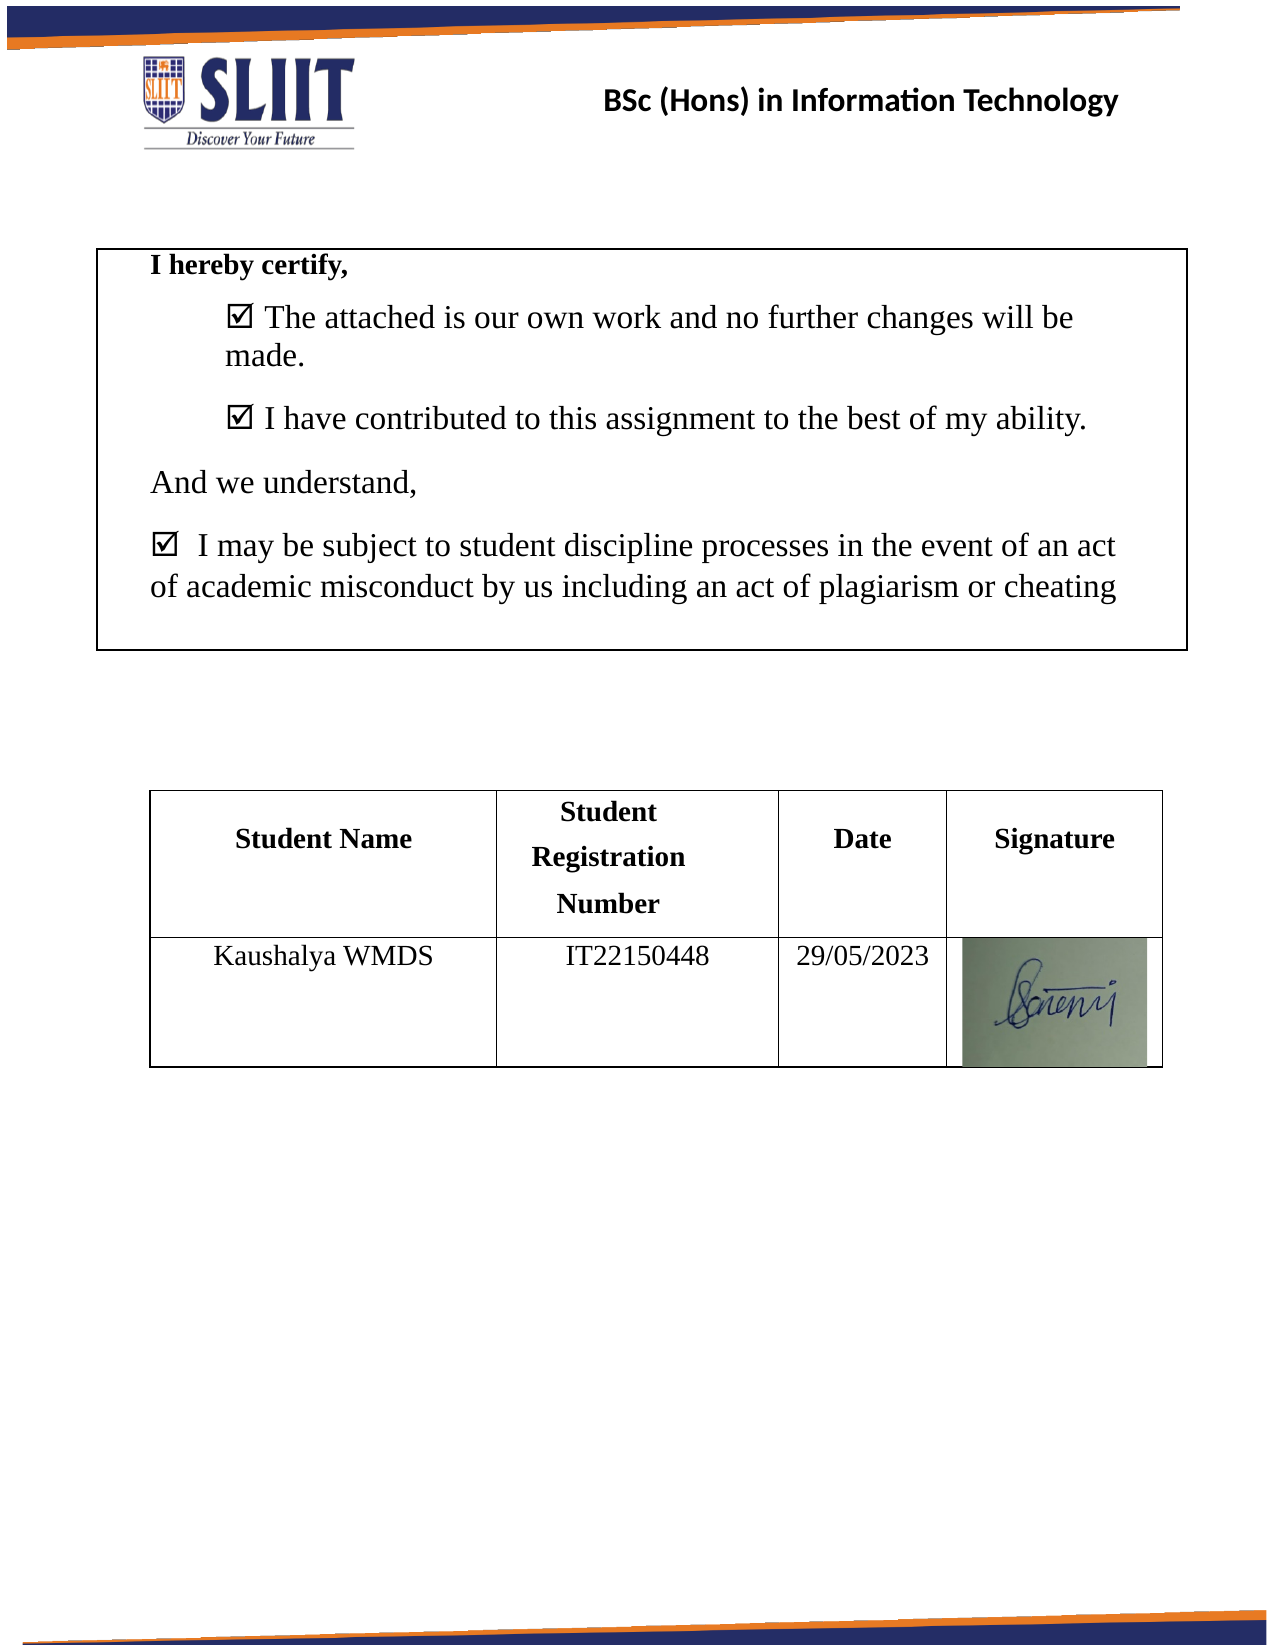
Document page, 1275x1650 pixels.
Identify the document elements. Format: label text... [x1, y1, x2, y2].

picture [7, 6, 1180, 150]
text And we understand, [150, 462, 1125, 500]
table_header Signature [947, 791, 1162, 937]
table_header Date [779, 791, 946, 937]
picture [22, 1605, 1267, 1645]
table_cell Kaushalya WMDS [151, 938, 496, 1066]
picture [603, 72, 1275, 118]
text I hereby certify, [150, 250, 1125, 280]
table_cell [1148, 938, 1162, 1066]
table_cell 29/05/2023 [779, 938, 946, 1066]
text I may be subject to student discipline processes in the event of an act of academic misconduct by us including an act of plagiarism or cheating [150, 525, 1125, 605]
table_header Student Registration Number [497, 791, 778, 937]
table_cell [947, 938, 962, 1066]
picture [962, 938, 1148, 1067]
table_cell IT22150448 [497, 938, 778, 1066]
text I have contributed to this assignment to the best of my ability. [225, 399, 1125, 437]
text The attached is our own work and no further changes will be made. [225, 297, 1125, 374]
table_header Student Name [151, 791, 496, 937]
